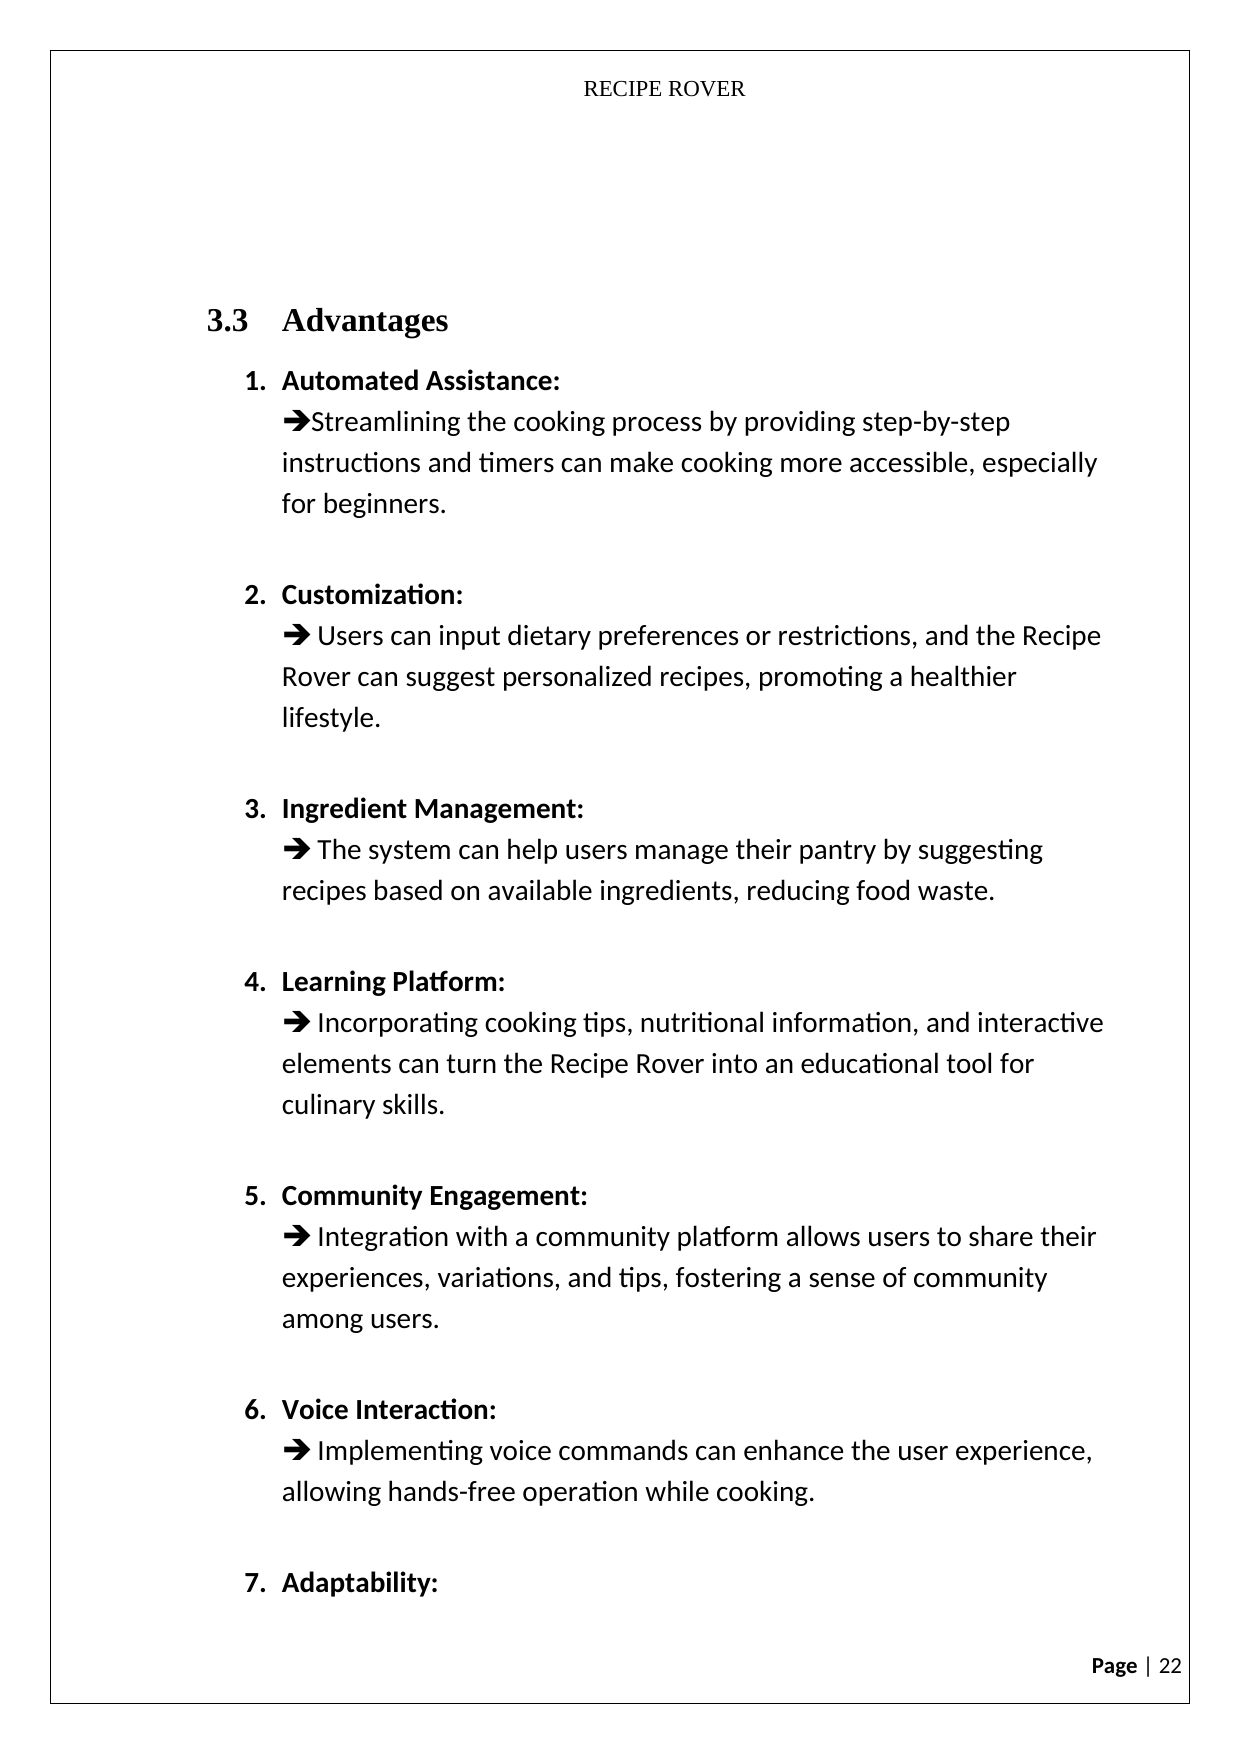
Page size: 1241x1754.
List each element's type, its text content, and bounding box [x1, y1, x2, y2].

list Learning Platform: [244, 963, 1122, 999]
list Community Engagement: [244, 1177, 1122, 1213]
list Ingredient Management: [244, 790, 1122, 826]
list Automated Assistance: [244, 362, 1122, 398]
list Integration with a community platform allows users to share their experiences, variations, and tips, fostering a sense of community among users. [282, 1218, 1122, 1336]
list Users can input dietary preferences or restrictions, and the Recipe Rover can suggest personalized recipes, promoting a healthier lifestyle. [282, 617, 1122, 734]
list The system can help users manage their pantry by suggesting recipes based on available ingredients, reducing food waste. [282, 831, 1122, 908]
list Streamlining the cooking process by providing step-by-step instructions and timers can make cooking more accessible, especially for beginners. [282, 403, 1122, 520]
list Voice Interaction: [244, 1391, 1122, 1427]
list Incorporating cooking tips, nutritional information, and interactive elements can turn the Recipe Rover into an educational tool for culinary skills. [282, 1004, 1122, 1122]
list Adaptability: [244, 1564, 1122, 1600]
list Customization: [244, 576, 1122, 612]
list Implementing voice commands can enhance the user experience, allowing hands-free operation while cooking. [282, 1432, 1122, 1509]
list Advantages [207, 300, 1122, 339]
